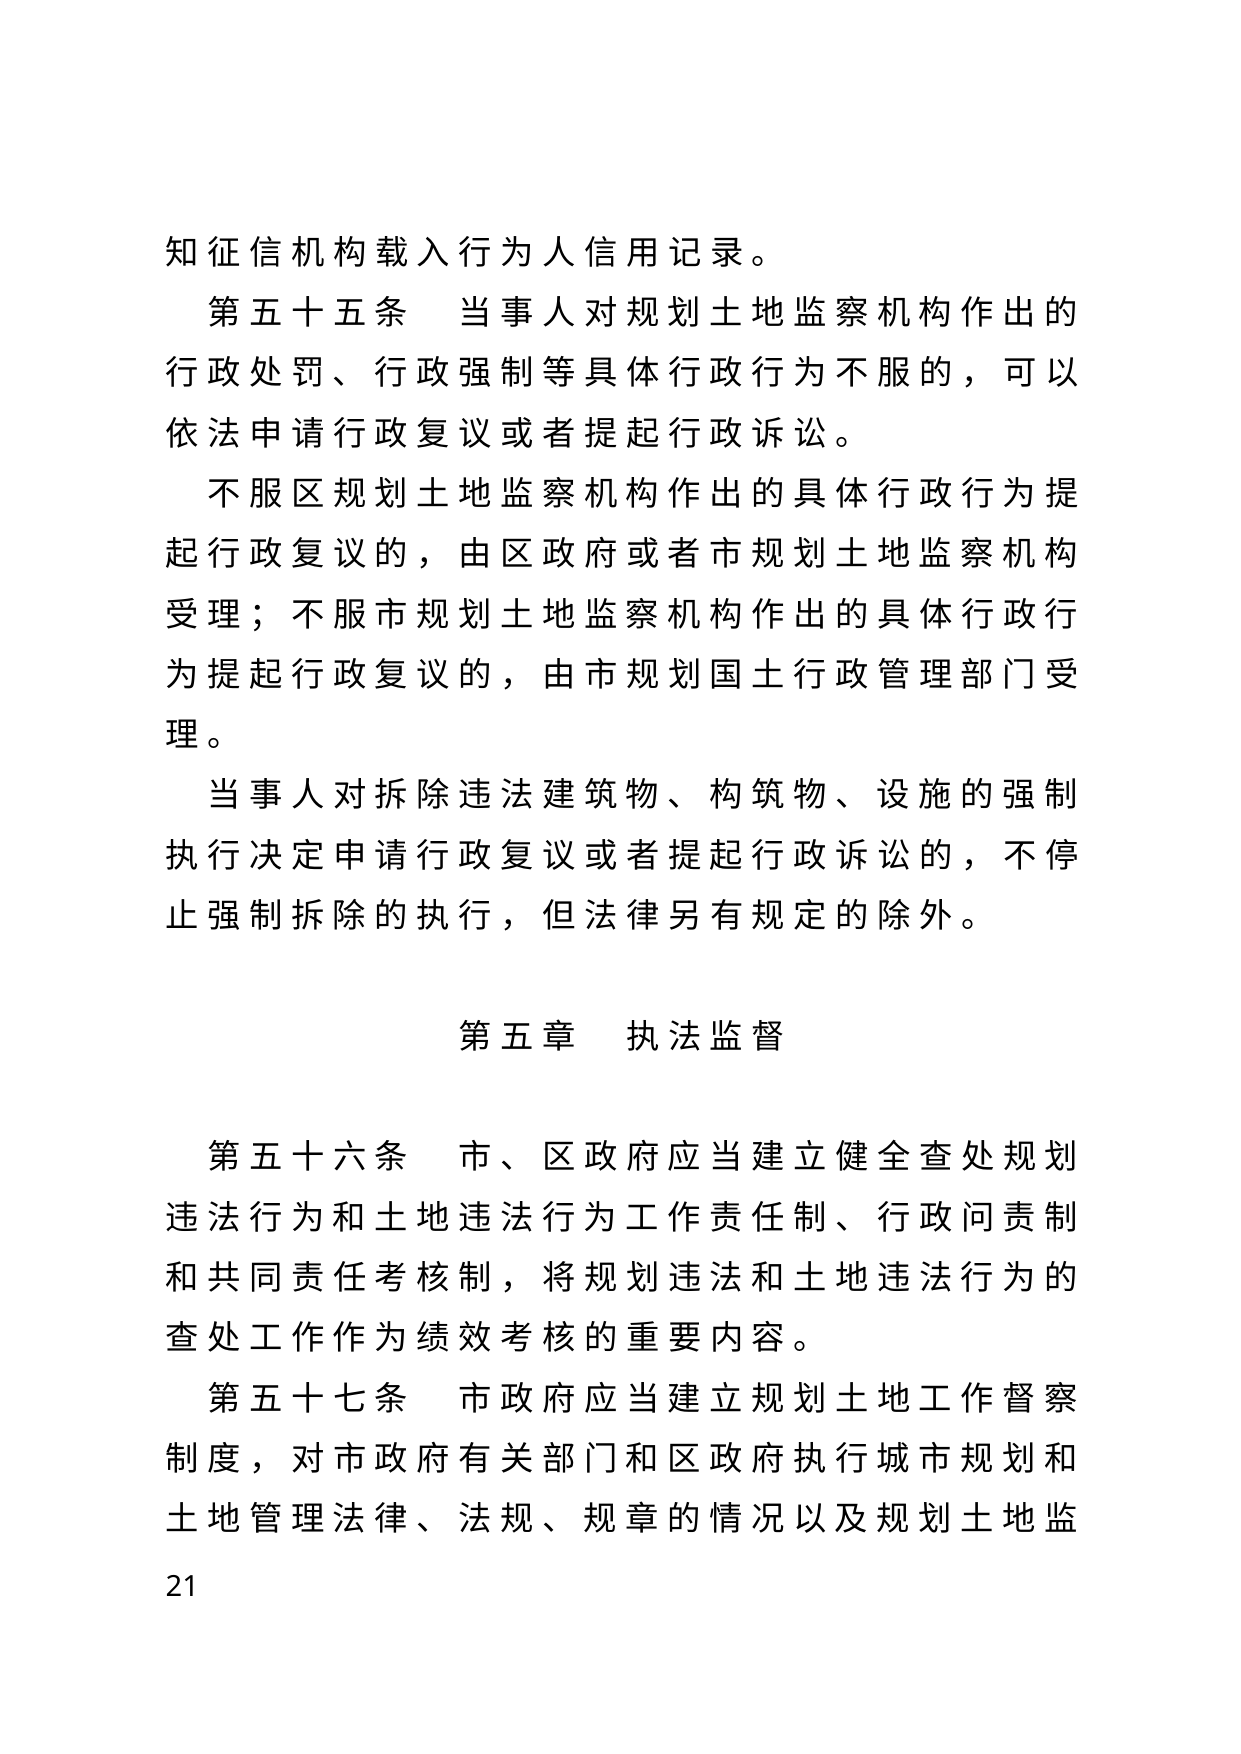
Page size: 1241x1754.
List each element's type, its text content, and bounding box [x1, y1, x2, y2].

text 不服区规划土地监察机构作出的具体行政行为提起行政复议的，由区政府或者市规划土地监察机构受理；不服市规划土地监察机构作出的具体行政行为提起行政复议的，由市规划国土行政管理部门受理。 [165, 461, 1087, 762]
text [165, 219, 1087, 280]
text 第五十五条 当事人对规划土地监察机构作出的行政处罚、行政强制等具体行政行为不服的，可以依法申请行政复议或者提起行政诉讼。 [165, 280, 1087, 461]
text 当事人对拆除违法建筑物、构筑物、设施的强制执行决定申请行政复议或者提起行政诉讼的，不停止强制拆除的执行，但法律另有规定的除外。 [165, 762, 1087, 943]
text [165, 1365, 1087, 1546]
list 第五章 执法监督 [165, 1003, 1087, 1064]
text 第五十六条 市、区政府应当建立健全查处规划违法行为和土地违法行为工作责任制、行政问责制和共同责任考核制，将规划违法和土地违法行为的查处工作作为绩效考核的重要内容。 [165, 1124, 1087, 1365]
